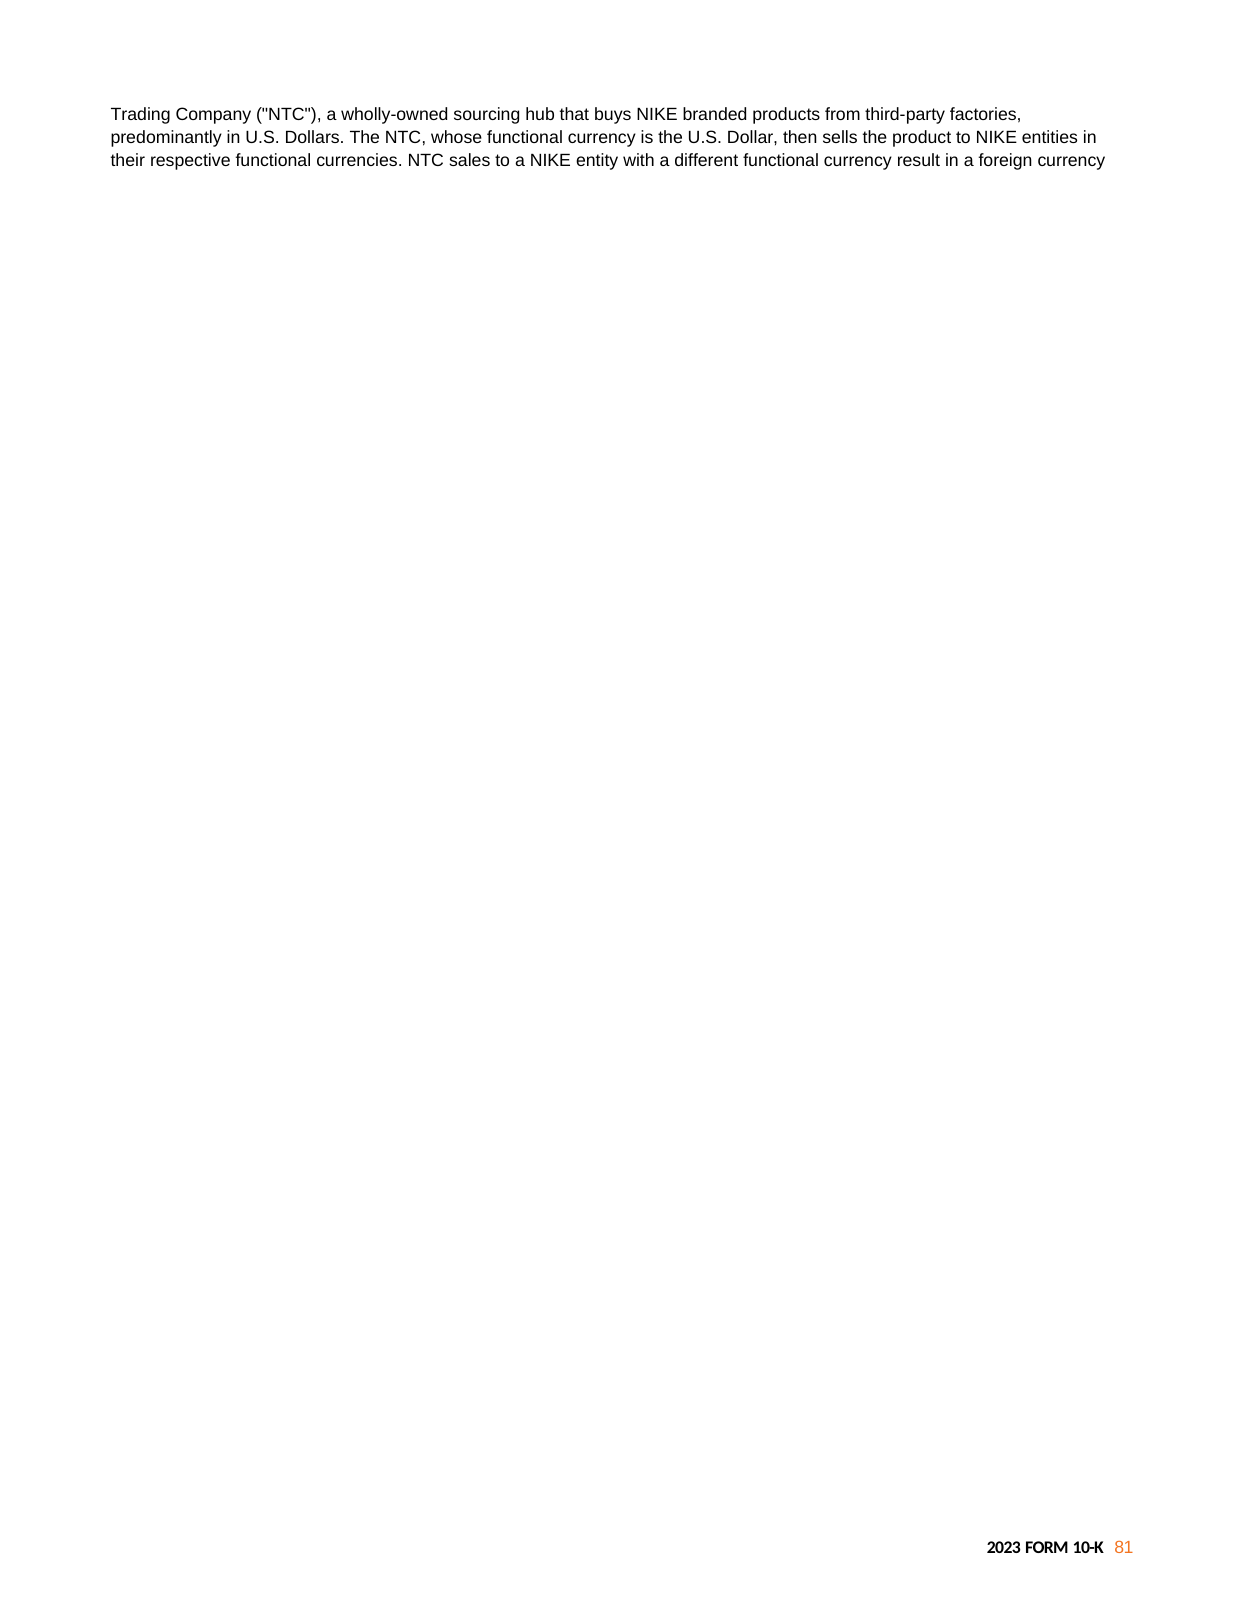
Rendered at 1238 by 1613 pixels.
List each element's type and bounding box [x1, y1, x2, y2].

text [110, 104, 1112, 171]
